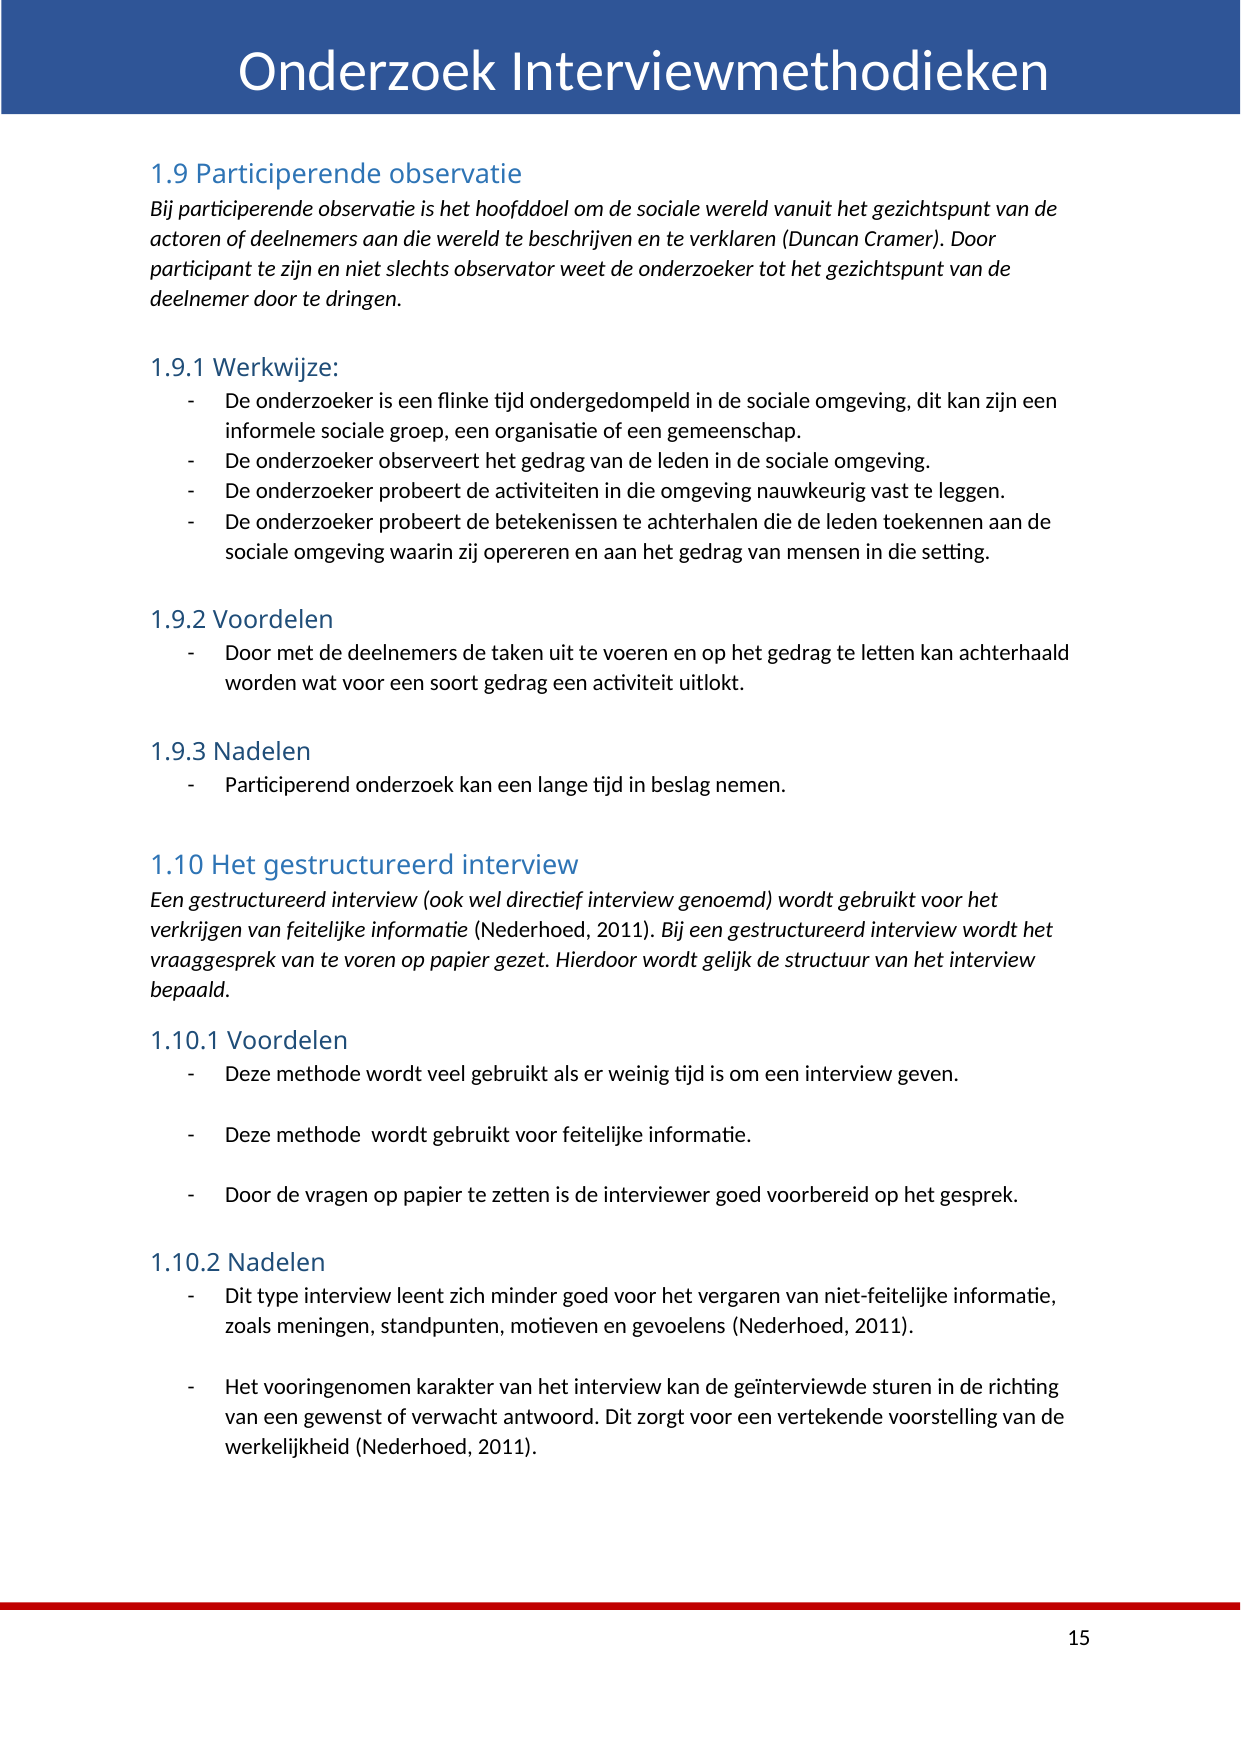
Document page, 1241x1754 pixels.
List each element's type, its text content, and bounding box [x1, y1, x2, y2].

subtitle 1.10 Het gestructureerd interview [150, 845, 1090, 882]
subtitle 1.9 Participerende observatie [150, 154, 1090, 191]
list De onderzoeker probeert de activiteiten in die omgeving nauwkeurig vast te leggen. [187, 477, 1090, 504]
list Door de vragen op papier te zetten is de interviewer goed voorbereid op het gesprek. [187, 1180, 1090, 1208]
list Het vooringenomen karakter van het interview kan de geïnterviewde sturen in de richting van een gewenst of verwacht antwoord. Dit zorgt voor een vertekende voorstelling van de werkelijkheid . [187, 1372, 1090, 1461]
list Deze methode wordt gebruikt voor feitelijke informatie. [187, 1120, 1090, 1148]
list Dit type interview leent zich minder goed voor het vergaren van niet-feitelijke informatie, zoals meningen, standpunten, motieven en gevoelens . [187, 1281, 1090, 1340]
subtitle 1.9.3 Nadelen [150, 733, 1090, 767]
list De onderzoeker is een flinke tijd ondergedompeld in de sociale omgeving, dit kan zijn een informele sociale groep, een organisatie of een gemeenschap. [187, 386, 1090, 444]
list Participerend onderzoek kan een lange tijd in beslag nemen. [187, 770, 1090, 798]
list Deze methode wordt veel gebruikt als er weinig tijd is om een interview geven. [187, 1059, 1090, 1087]
text Een gestructureerd interview (ook wel directief interview genoemd) wordt gebruikt voor het verkrijgen van feitelijke informatie . Bij een gestructureerd interview wordt het vraaggesprek van te voren op papier gezet. Hierdoor wordt gelijk de structuur van het interview bepaald. [150, 885, 1090, 1004]
list De onderzoeker probeert de betekenissen te achterhalen die de leden toekennen aan de sociale omgeving waarin zij opereren en aan het gedrag van mensen in die setting. [187, 507, 1090, 565]
subtitle 1.10.1 Voordelen [150, 1022, 1090, 1057]
subtitle 1.9.2 Voordelen [150, 602, 1090, 636]
subtitle 1.9.1 Werkwijze: [150, 349, 1090, 383]
list De onderzoeker observeert het gedrag van de leden in de sociale omgeving. [187, 446, 1090, 474]
subtitle 1.10.2 Nadelen [150, 1245, 1090, 1279]
list Door met de deelnemers de taken uit te voeren en op het gedrag te letten kan achterhaald worden wat voor een soort gedrag een activiteit uitlokt. [187, 638, 1090, 697]
text Bij participerende observatie is het hoofddoel om de sociale wereld vanuit het gezichtspunt van de actoren of deelnemers aan die wereld te beschrijven en te verklaren (Duncan Cramer). Door participant te zijn en niet slechts observator weet de onderzoeker tot het gezichtspunt van de deelnemer door te dringen. [150, 194, 1090, 313]
